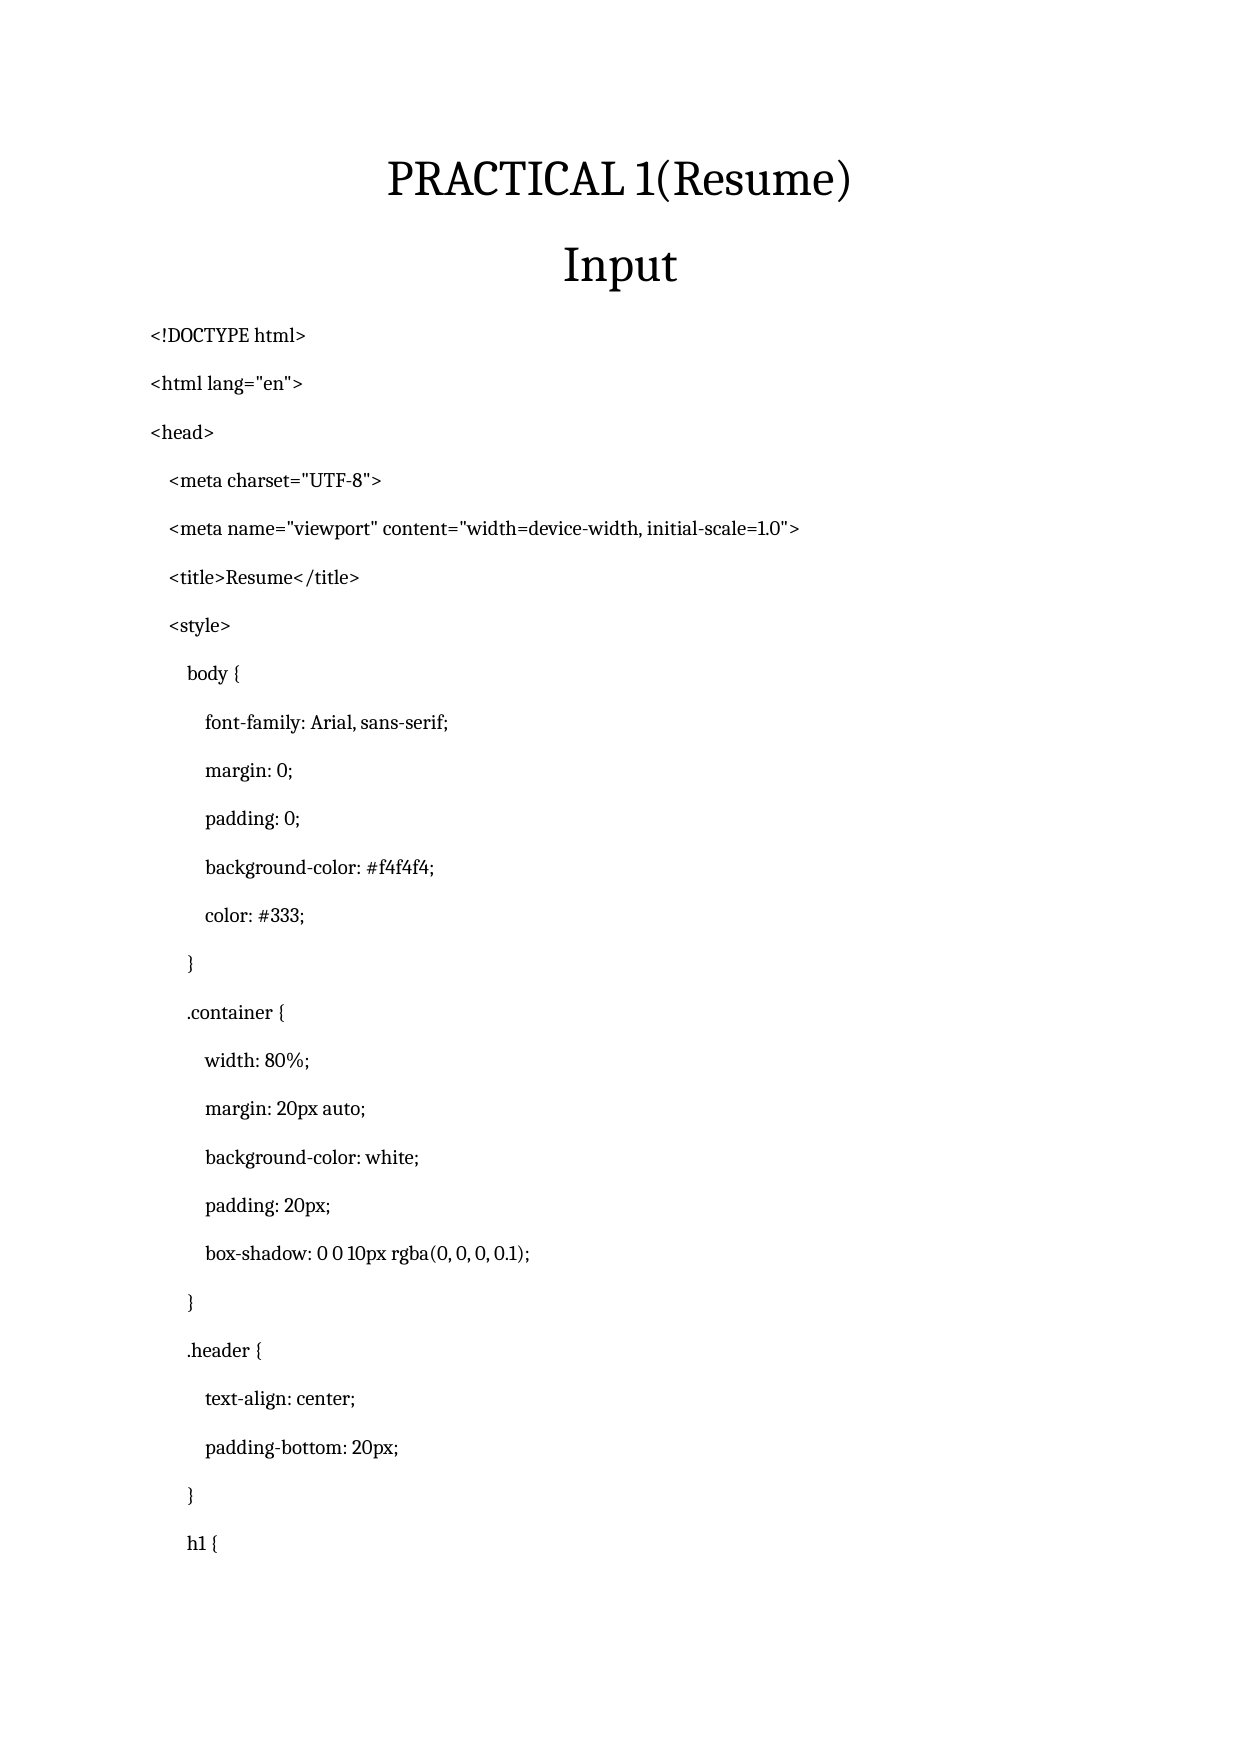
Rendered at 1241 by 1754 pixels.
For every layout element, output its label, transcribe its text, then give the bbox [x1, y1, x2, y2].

text h1 { [150, 1532, 1090, 1556]
text width: 80%; [150, 1049, 1090, 1073]
text PRACTICAL 1(Resume) [150, 150, 1090, 207]
text text-align: center; [150, 1387, 1090, 1411]
text <title>Resume</title> [150, 565, 1090, 589]
text <style> [150, 614, 1090, 638]
text .header { [150, 1339, 1090, 1363]
text <meta charset="UTF-8"> [150, 469, 1090, 493]
text } [150, 952, 1090, 976]
text <html lang="en"> [150, 372, 1090, 396]
text padding: 20px; [150, 1194, 1090, 1218]
text <!DOCTYPE html> [150, 324, 1090, 348]
text background-color: #f4f4f4; [150, 855, 1090, 879]
text Input [150, 237, 1090, 294]
text body { [150, 662, 1090, 686]
text padding-bottom: 20px; [150, 1435, 1090, 1459]
text .container { [150, 1000, 1090, 1024]
text } [150, 1484, 1090, 1508]
text box-shadow: 0 0 10px rgba(0, 0, 0, 0.1); [150, 1242, 1090, 1266]
text color: #333; [150, 904, 1090, 928]
text <head> [150, 420, 1090, 444]
text font-family: Arial, sans-serif; [150, 710, 1090, 734]
text margin: 20px auto; [150, 1097, 1090, 1121]
text background-color: white; [150, 1145, 1090, 1169]
text <meta name="viewport" content="width=device-width, initial-scale=1.0"> [150, 517, 1090, 541]
text margin: 0; [150, 759, 1090, 783]
text } [150, 1290, 1090, 1314]
text padding: 0; [150, 807, 1090, 831]
